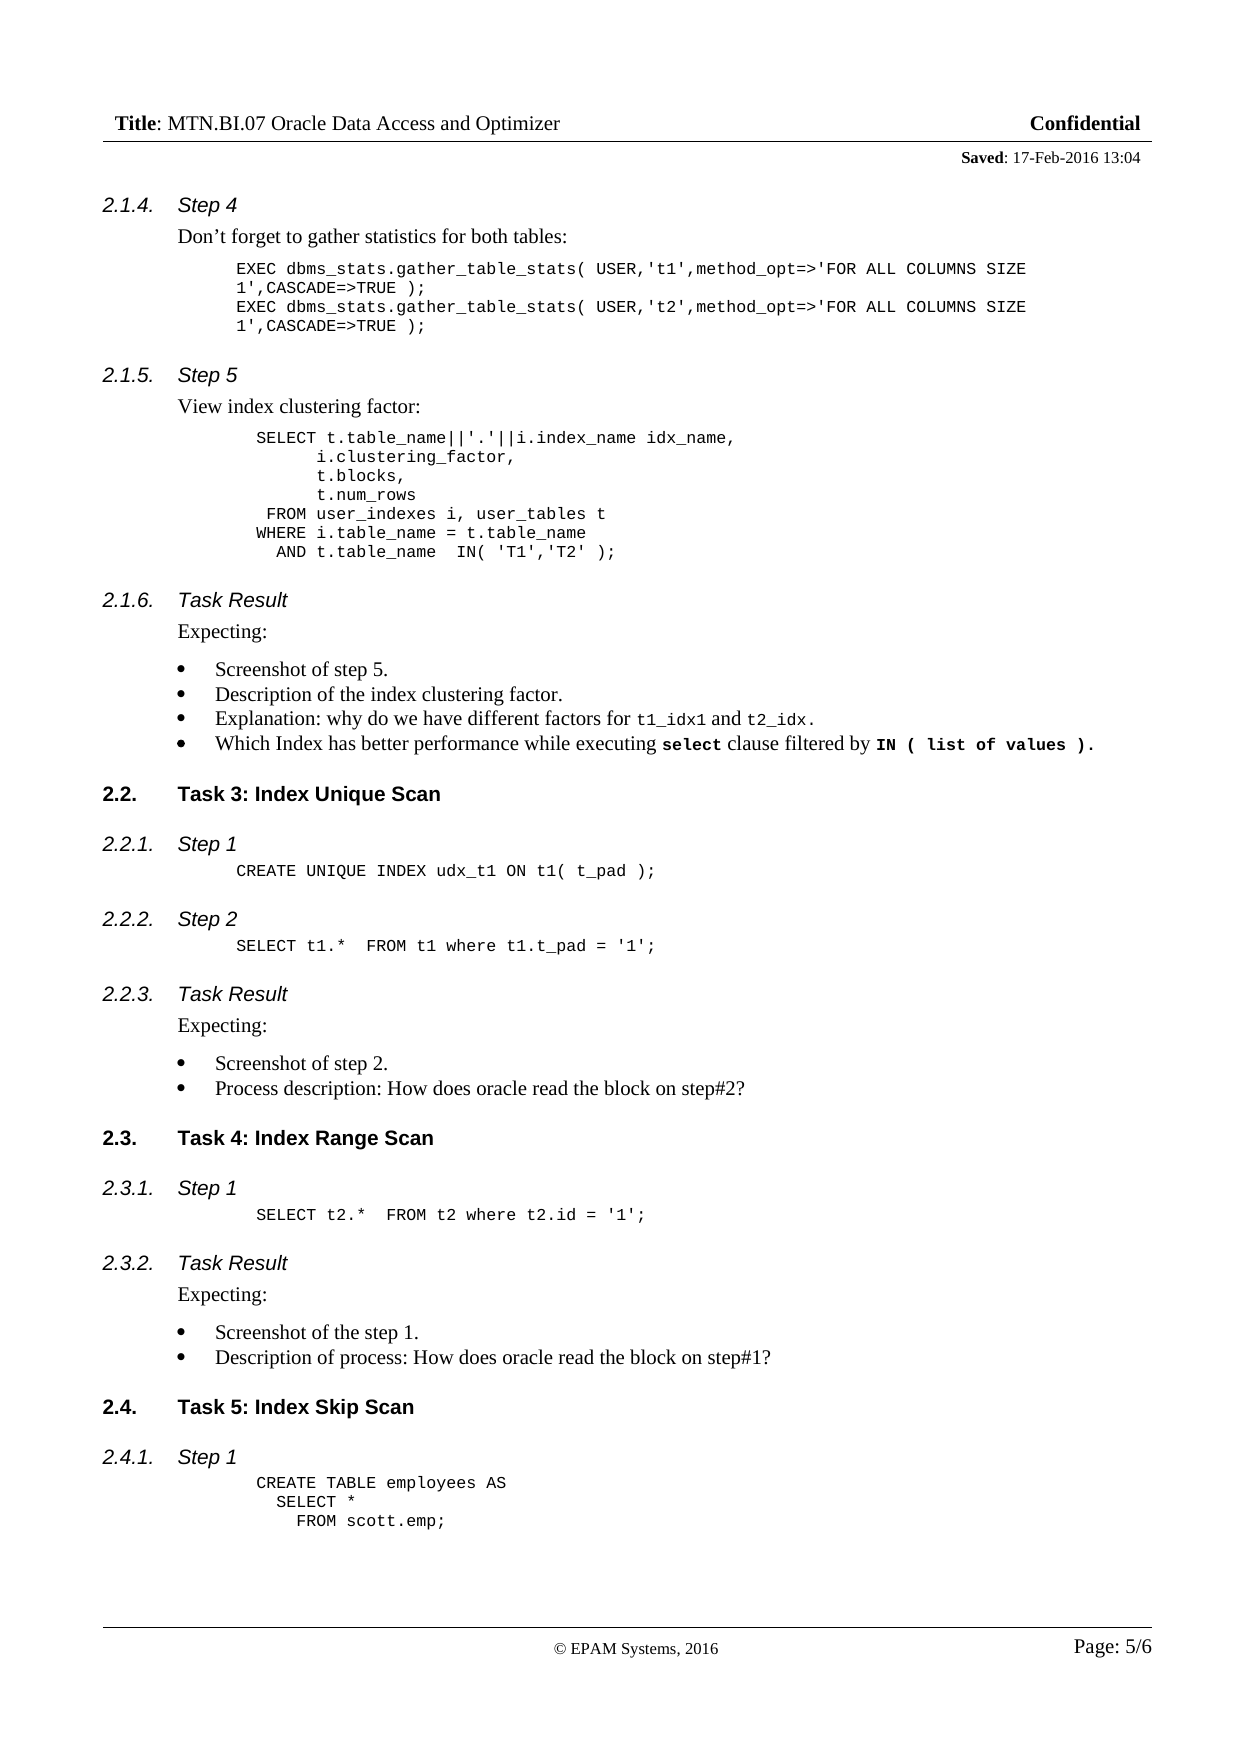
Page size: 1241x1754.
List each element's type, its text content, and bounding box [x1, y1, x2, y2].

subtitle Task 4: Index Range Scan [102, 1125, 1152, 1150]
subtitle Step 5 [102, 361, 1152, 386]
text Don’t forget to gather statistics for both tables: [177, 223, 1152, 248]
text CREATE TABLE employees AS [236, 1475, 1107, 1494]
subtitle Step 2 [102, 906, 1152, 931]
list Process description: How does oracle read the block on step#2? [177, 1075, 1152, 1100]
text Expecting: [177, 618, 1152, 643]
subtitle Step 4 [102, 192, 1152, 217]
text SELECT t1.* FROM t1 where t1.t_pad = '1'; [236, 937, 1107, 956]
text CREATE UNIQUE INDEX udx_t1 ON t1( t_pad ); [236, 862, 1107, 881]
text SELECT * [236, 1494, 1107, 1513]
list Explanation: why do we have different factors for t1_idx1 and t2_idx. [177, 706, 1152, 731]
subtitle Task 3: Index Unique Scan [102, 781, 1152, 806]
text View index clustering factor: [177, 393, 1152, 418]
text t.num_rows [236, 487, 1107, 506]
list Screenshot of the step 1. [177, 1319, 1152, 1344]
subtitle Step 1 [102, 1444, 1152, 1469]
list Screenshot of step 2. [177, 1050, 1152, 1075]
subtitle Task Result [102, 587, 1152, 612]
list Which Index has better performance while executing select clause filtered by IN ( list of values ). [177, 731, 1152, 756]
text SELECT t.table_name||'.'||i.index_name idx_name, [236, 430, 1107, 449]
text EXEC dbms_stats.gather_table_stats( USER,'t2',method_opt=>'FOR ALL COLUMNS SIZE 1',CASCADE=>TRUE ); [236, 299, 1107, 336]
subtitle Task Result [102, 981, 1152, 1006]
list Description of process: How does oracle read the block on step#1? [177, 1344, 1152, 1369]
subtitle Task 5: Index Skip Scan [102, 1394, 1152, 1419]
text i.clustering_factor, [236, 449, 1107, 468]
text WHERE i.table_name = t.table_name [236, 524, 1107, 543]
text t.blocks, [236, 468, 1107, 487]
subtitle Task Result [102, 1250, 1152, 1275]
text FROM scott.emp; [236, 1513, 1107, 1531]
subtitle Step 1 [102, 1175, 1152, 1200]
subtitle Step 1 [102, 831, 1152, 856]
text AND t.table_name IN( 'T1','T2' ); [236, 543, 1107, 562]
text Expecting: [177, 1012, 1152, 1037]
text EXEC dbms_stats.gather_table_stats( USER,'t1',method_opt=>'FOR ALL COLUMNS SIZE 1',CASCADE=>TRUE ); [236, 261, 1107, 299]
text FROM user_indexes i, user_tables t [236, 506, 1107, 524]
text SELECT t2.* FROM t2 where t2.id = '1'; [236, 1206, 1107, 1225]
list Description of the index clustering factor. [177, 681, 1152, 706]
list Screenshot of step 5. [177, 656, 1152, 681]
text Expecting: [177, 1281, 1152, 1306]
